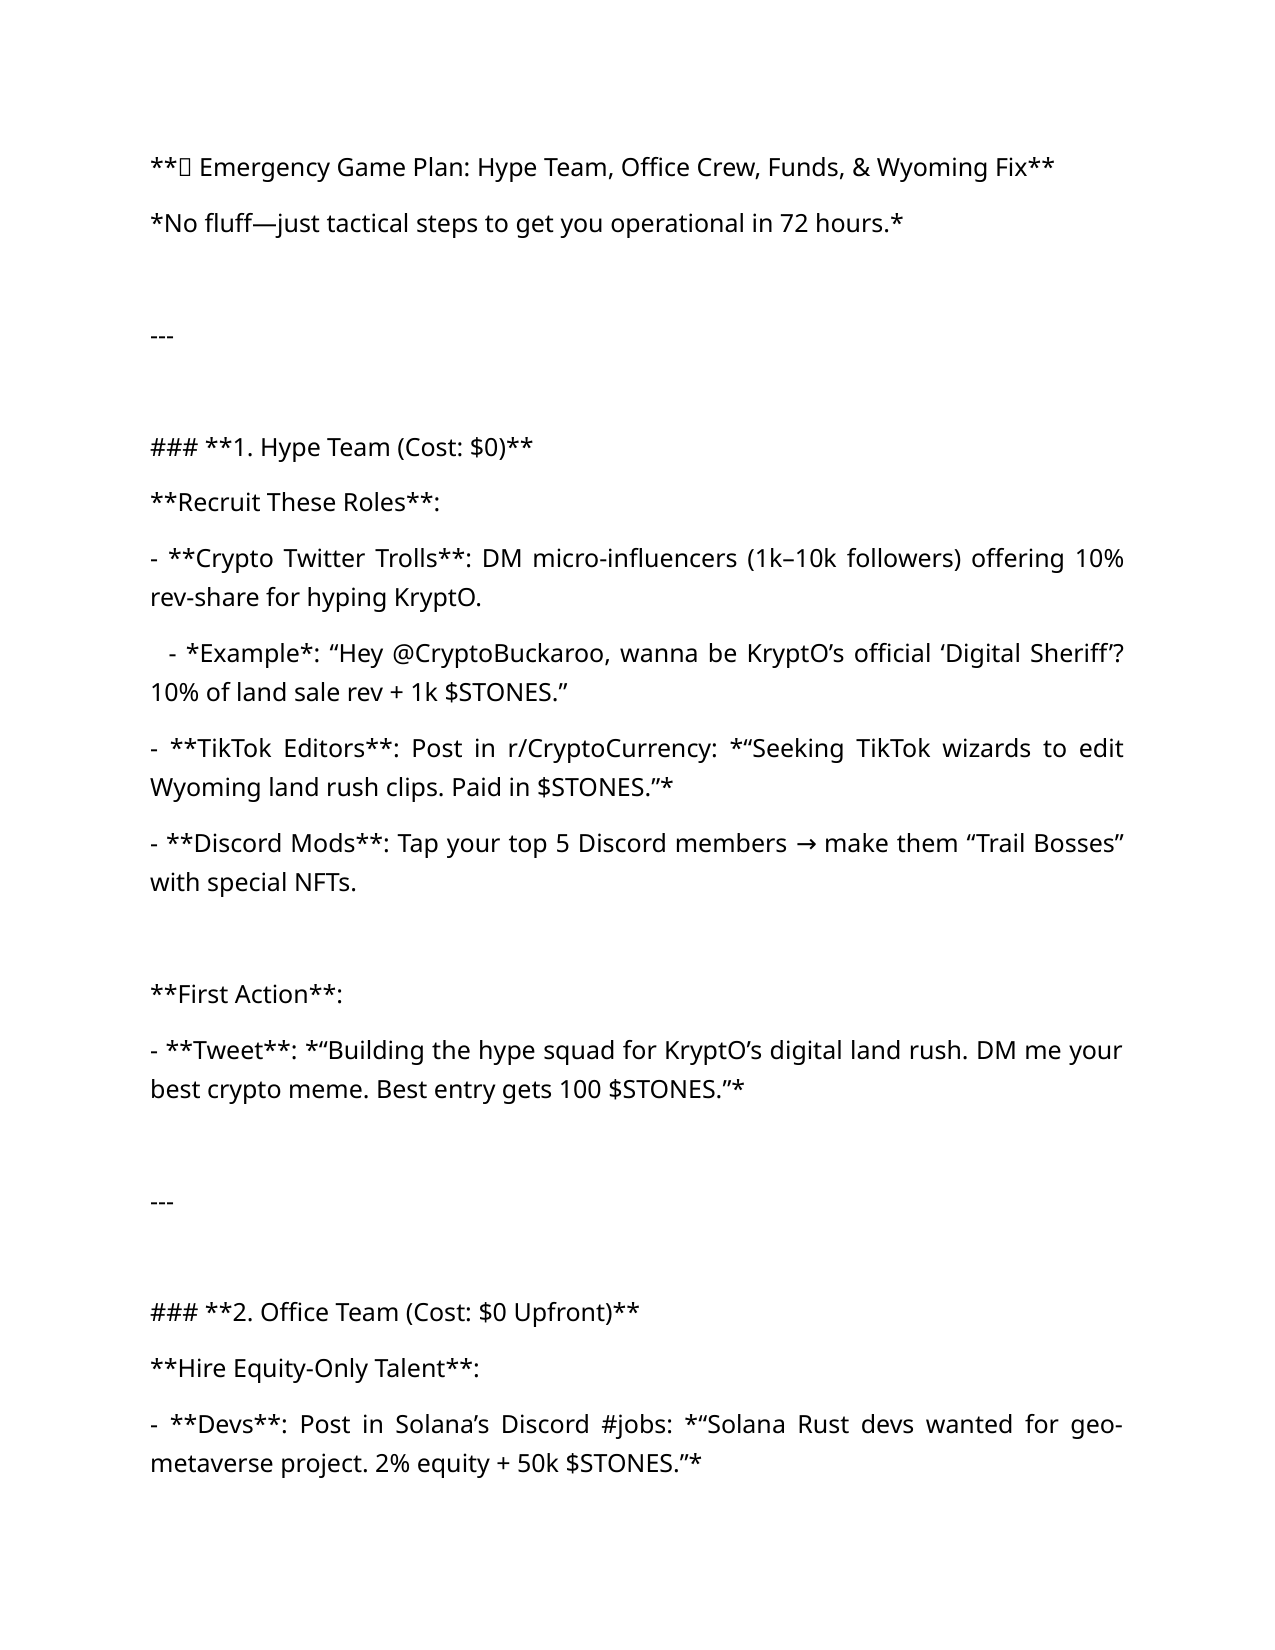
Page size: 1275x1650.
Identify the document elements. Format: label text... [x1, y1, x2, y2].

text **Hire Equity-Only Talent**: [150, 1351, 1125, 1385]
text - **Crypto Twitter Trolls**: DM micro-influencers (1k–10k followers) offering 10% rev-share for hyping KryptO. [150, 541, 1125, 614]
text - *Example*: “Hey @CryptoBuckaroo, wanna be KryptO’s official ‘Digital Sheriff’? 10% of land sale rev + 1k $STONES.” [150, 636, 1125, 709]
text **Recruit These Roles**: [150, 485, 1125, 519]
text **First Action**: [150, 977, 1125, 1011]
text --- [150, 317, 1125, 352]
text ### **1. Hype Team (Cost: $0)** [150, 429, 1125, 463]
text - **TikTok Editors**: Post in r/CryptoCurrency: *“Seeking TikTok wizards to edit Wyoming land rush clips. Paid in $STONES.”* [150, 731, 1125, 804]
text *No fluff—just tactical steps to get you operational in 72 hours.* [150, 206, 1125, 240]
text - **Tweet**: *“Building the hype squad for KryptO’s digital land rush. DM me your best crypto meme. Best entry gets 100 $STONES.”* [150, 1032, 1125, 1106]
text --- [150, 1183, 1125, 1217]
text ### **2. Office Team (Cost: $0 Upfront)** [150, 1295, 1125, 1329]
text - **Devs**: Post in Solana’s Discord #jobs: *“Solana Rust devs wanted for geo-metaverse project. 2% equity + 50k $STONES.”* [150, 1407, 1125, 1480]
text - **Discord Mods**: Tap your top 5 Discord members → make them “Trail Bosses” with special NFTs. [150, 826, 1125, 899]
text **🚨 Emergency Game Plan: Hype Team, Office Crew, Funds, & Wyoming Fix** [150, 150, 1125, 184]
